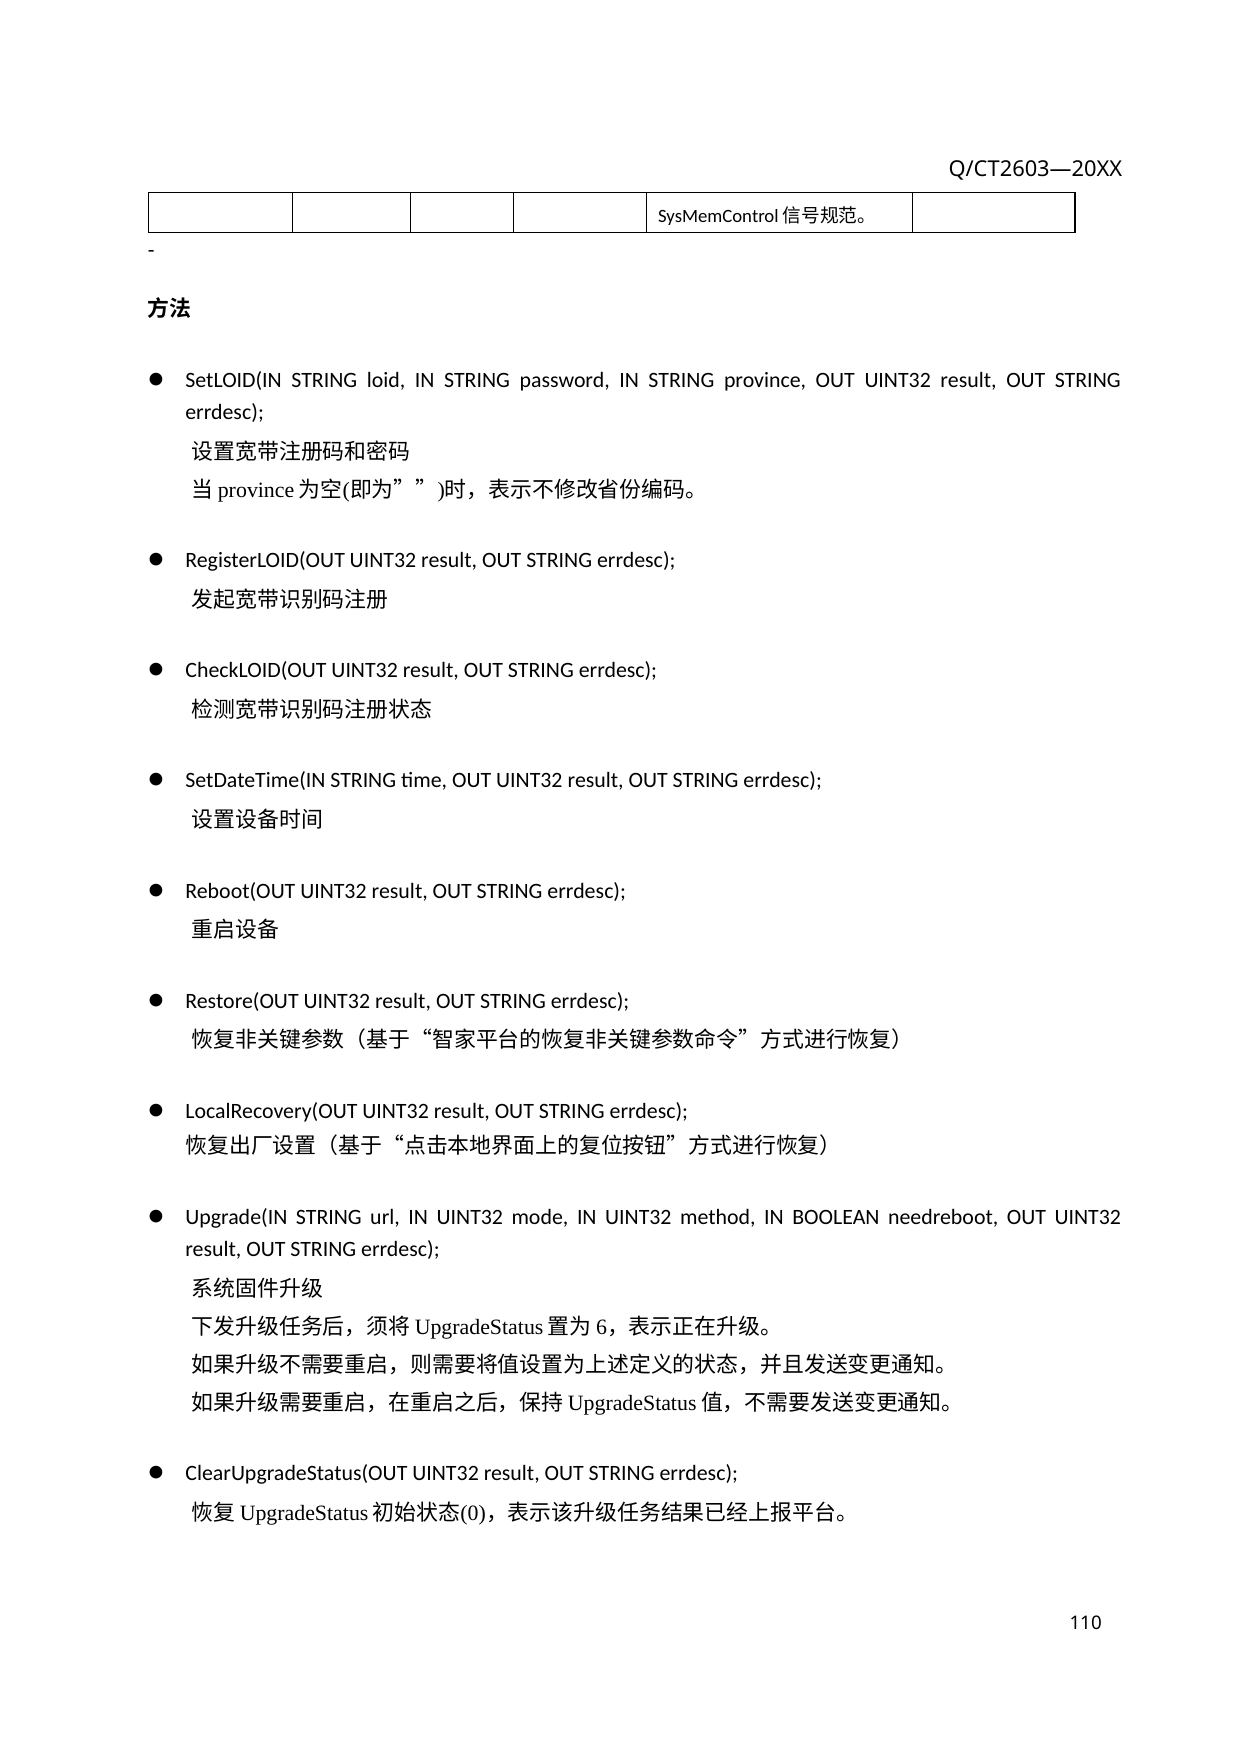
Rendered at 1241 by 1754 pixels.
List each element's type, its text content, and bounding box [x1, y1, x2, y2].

list 恢复出厂设置（基于“点击本地界面上的复位按钮”方式进行恢复） [185, 1128, 1122, 1160]
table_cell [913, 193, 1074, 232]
text 恢复UpgradeStatus初始状态(0)，表示该升级任务结果已经上报平台。 [148, 1494, 1122, 1527]
text 方法 [148, 291, 1122, 323]
list CheckLOID(OUT UINT32 result, OUT STRING errdesc); [148, 654, 1122, 686]
text 设置设备时间 [148, 802, 1122, 834]
list SetLOID(IN STRING loid, IN STRING password, IN STRING province, OUT UINT32 result, OUT STRING errdesc); [148, 363, 1122, 428]
list RegisterLOID(OUT UINT32 result, OUT STRING errdesc); [148, 543, 1122, 576]
text 系统固件升级 [148, 1270, 1122, 1303]
list ClearUpgradeStatus(OUT UINT32 result, OUT STRING errdesc); [148, 1457, 1122, 1489]
list Reboot(OUT UINT32 result, OUT STRING errdesc); [148, 874, 1122, 906]
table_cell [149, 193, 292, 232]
list Restore(OUT UINT32 result, OUT STRING errdesc); [148, 984, 1122, 1016]
list Upgrade(IN STRING url, IN UINT32 mode, IN UINT32 method, IN BOOLEAN needreboot, OUT UINT32 result, OUT STRING errdesc); [148, 1200, 1122, 1265]
text 检测宽带识别码注册状态 [148, 692, 1122, 724]
text 如果升级不需要重启，则需要将值设置为上述定义的状态，并且发送变更通知。 [148, 1346, 1122, 1379]
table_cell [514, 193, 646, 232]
text 发起宽带识别码注册 [148, 582, 1122, 614]
text 下发升级任务后，须将UpgradeStatus置为6，表示正在升级。 [148, 1308, 1122, 1341]
text 设置宽带注册码和密码 [148, 433, 1122, 466]
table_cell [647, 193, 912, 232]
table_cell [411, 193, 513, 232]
list SetDateTime(IN STRING time, OUT UINT32 result, OUT STRING errdesc); [148, 764, 1122, 796]
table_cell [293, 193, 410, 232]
text 恢复非关键参数（基于“智家平台的恢复非关键参数命令”方式进行恢复） [148, 1022, 1122, 1054]
list LocalRecovery(OUT UINT32 result, OUT STRING errdesc); [148, 1094, 1122, 1127]
text 如果升级需要重启，在重启之后，保持UpgradeStatus值，不需要发送变更通知。 [148, 1384, 1122, 1417]
text 重启设备 [148, 912, 1122, 944]
text 当province为空(即为””)时，表示不修改省份编码。 [148, 471, 1122, 504]
